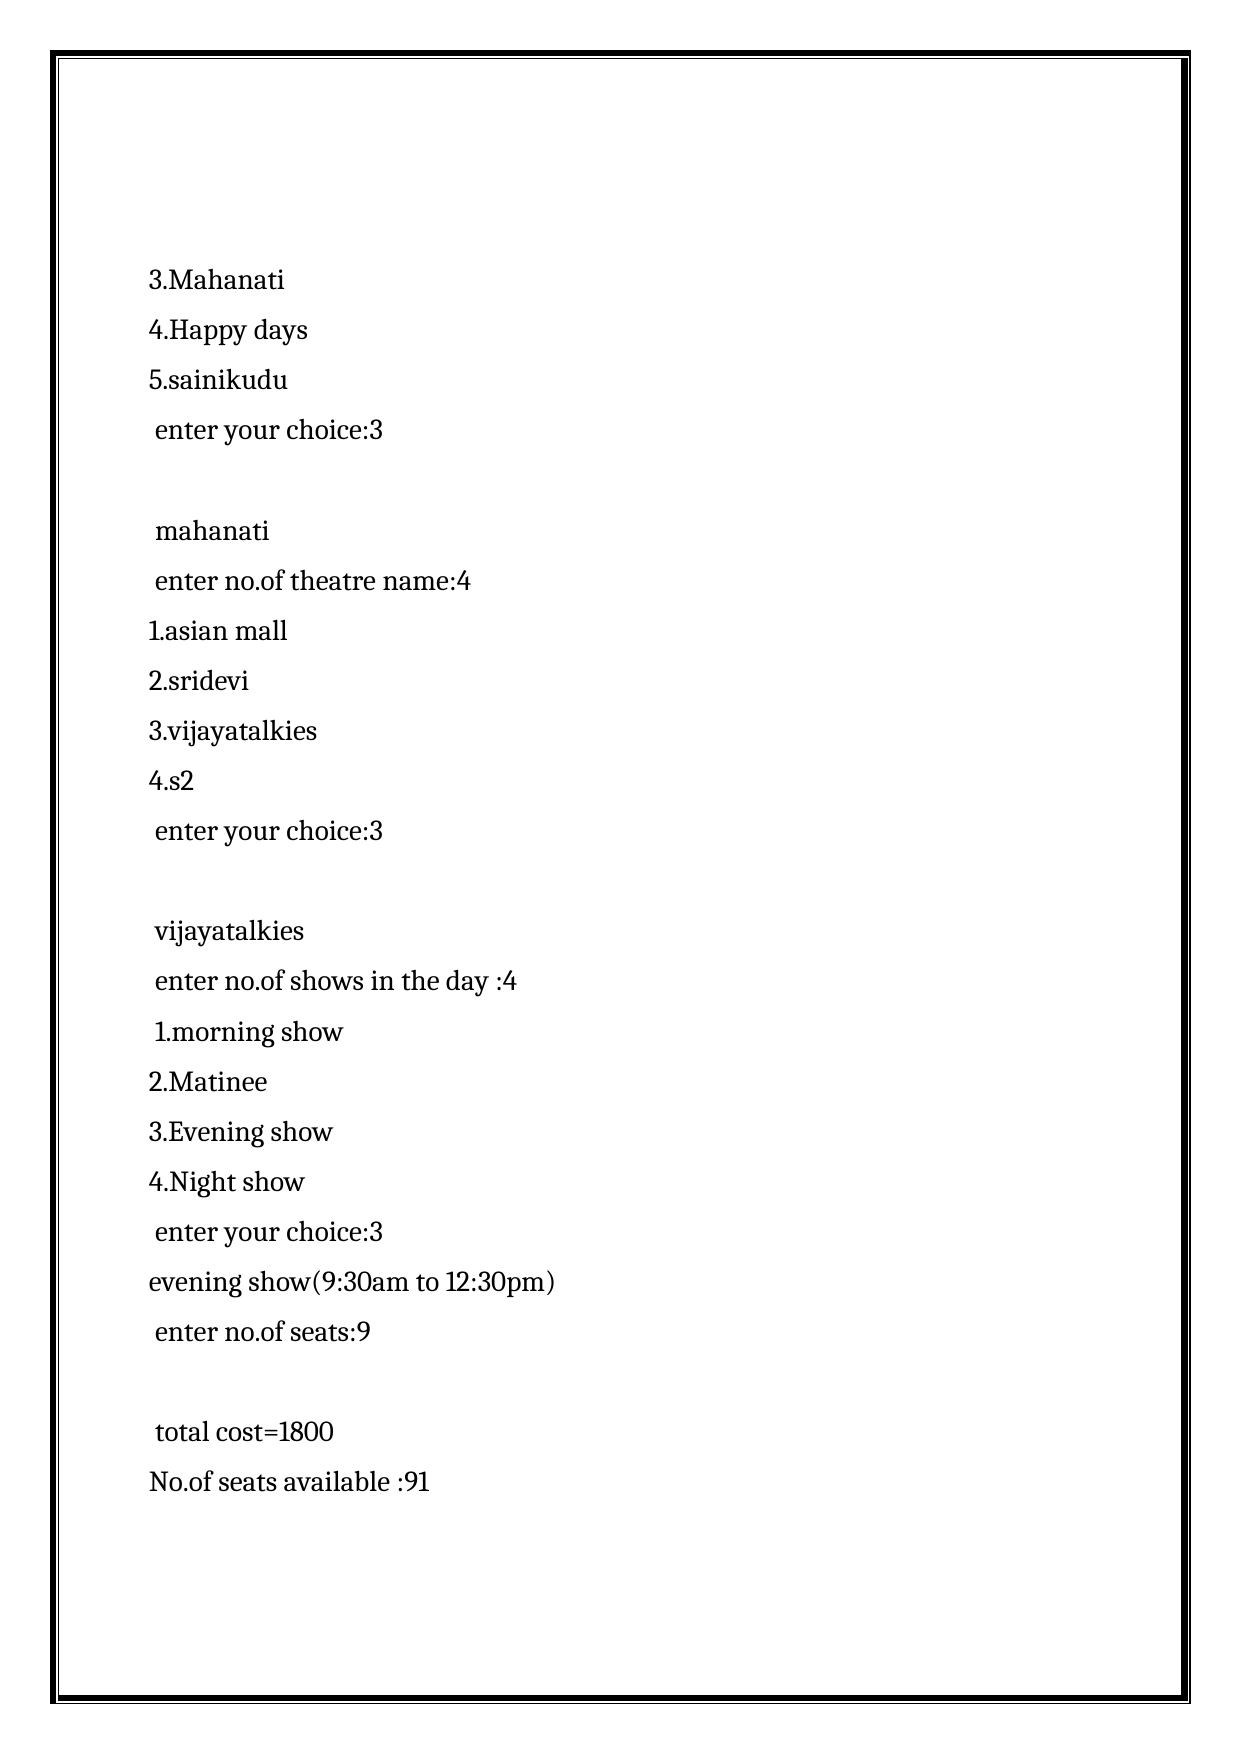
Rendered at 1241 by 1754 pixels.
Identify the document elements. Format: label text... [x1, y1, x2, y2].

text vijayatalkies [148, 914, 1016, 948]
text enter no.of seats:9 [148, 1315, 1016, 1349]
text 4.Night show [148, 1165, 1016, 1198]
text enter your choice:3 [148, 1215, 1016, 1249]
text 3.Evening show [148, 1115, 1016, 1148]
text enter your choice:3 [148, 413, 1016, 447]
text evening show(9:30am to 12:30pm) [148, 1265, 1016, 1299]
text 4.s2 [148, 764, 1016, 798]
text enter your choice:3 [148, 814, 1016, 848]
text 1.asian mall [148, 614, 1016, 647]
text enter no.of shows in the day :4 [148, 964, 1016, 998]
text 1.morning show [148, 1015, 1016, 1048]
text 2.sridevi [148, 664, 1016, 697]
text enter no.of theatre name:4 [148, 564, 1016, 597]
text mahanati [148, 514, 1016, 547]
text 5.sainikudu [148, 363, 1016, 397]
text total cost=1800 [148, 1416, 1016, 1449]
text 3.Mahanati [148, 263, 1016, 297]
text 4.Happy days [148, 313, 1016, 347]
text 3.vijayatalkies [148, 714, 1016, 748]
text No.of seats available :91 [148, 1466, 1016, 1499]
text 2.Matinee [148, 1065, 1016, 1098]
